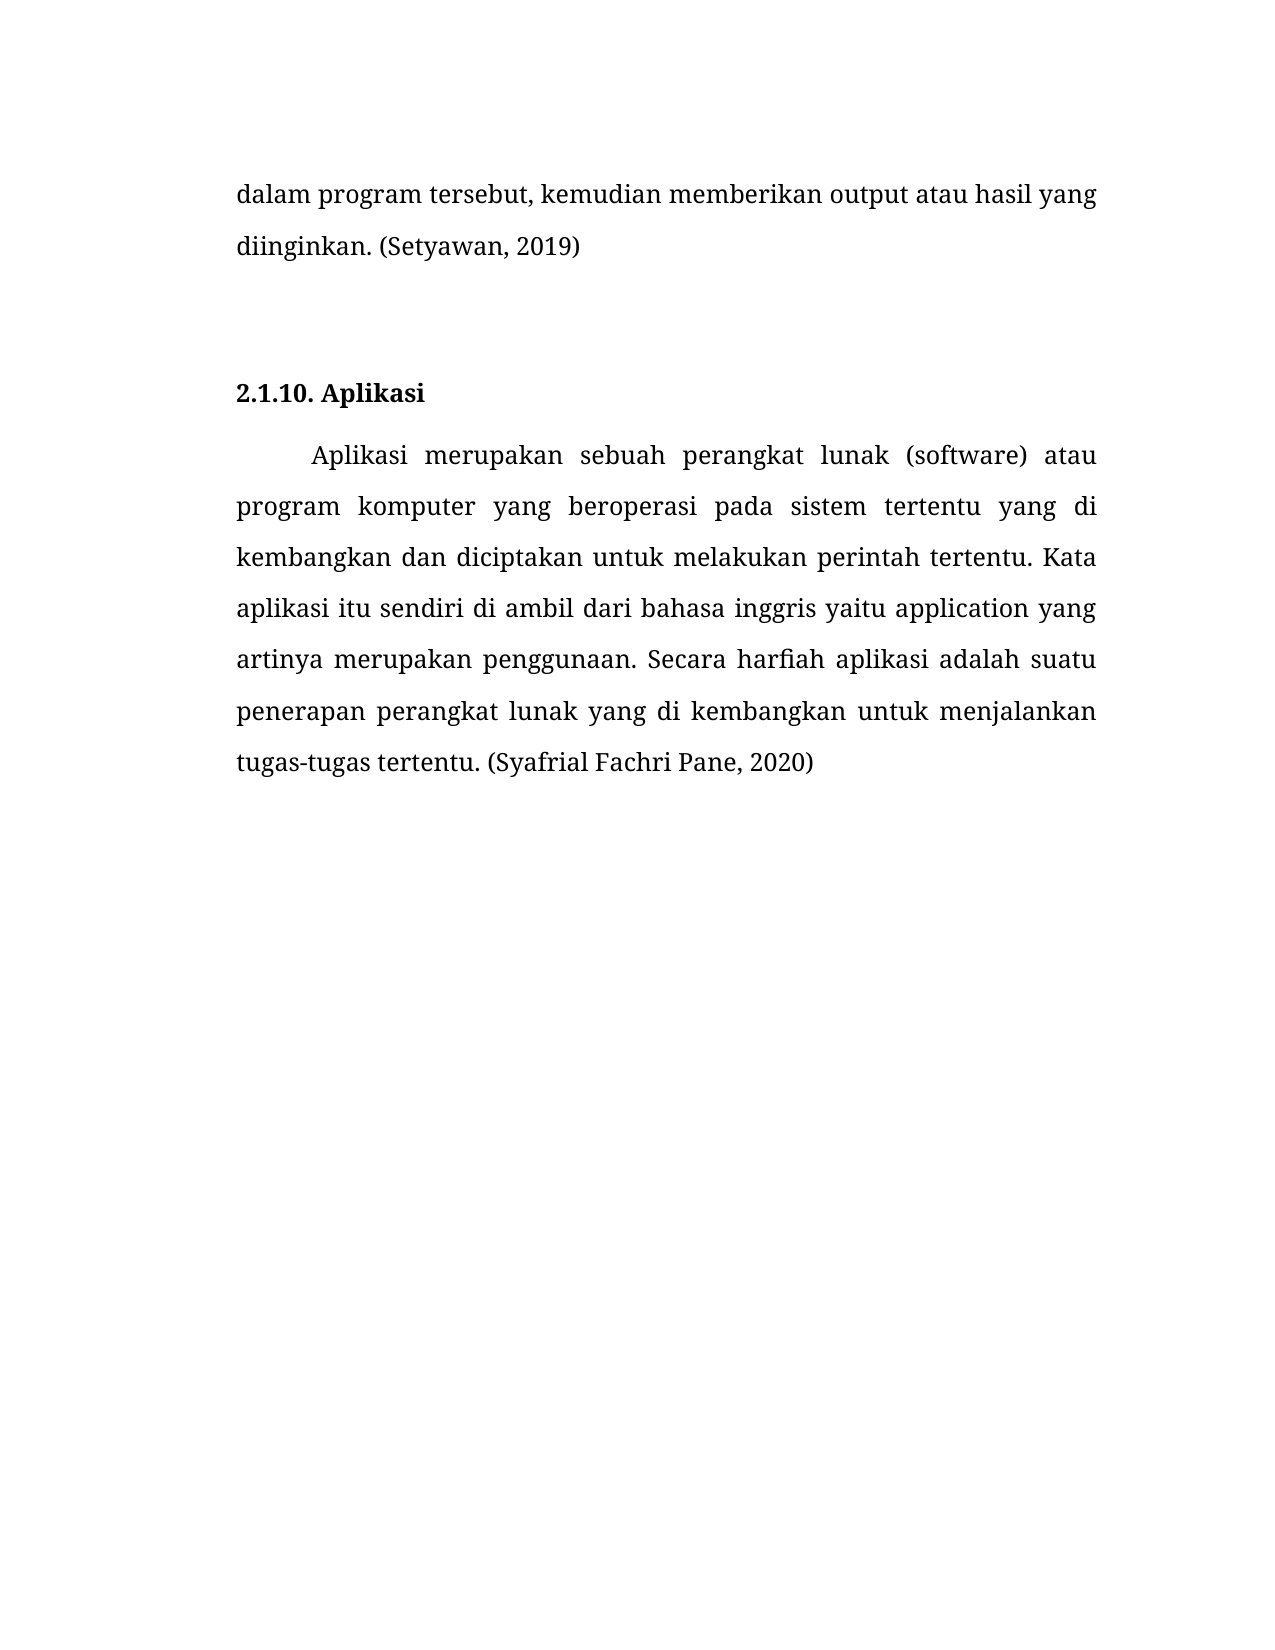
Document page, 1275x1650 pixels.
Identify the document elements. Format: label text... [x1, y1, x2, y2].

subtitle 2.1.10. Aplikasi [236, 376, 1098, 410]
text Aplikasi merupakan sebuah perangkat lunak (software) atau program komputer yang beroperasi pada sistem tertentu yang di kembangkan dan diciptakan untuk melakukan perintah tertentu. Kata aplikasi itu sendiri di ambil dari bahasa inggris yaitu application yang artinya merupakan penggunaan. Secara harfiah aplikasi adalah suatu penerapan perangkat lunak yang di kembangkan untuk menjalankan tugas-tugas tertentu. [236, 438, 1098, 778]
